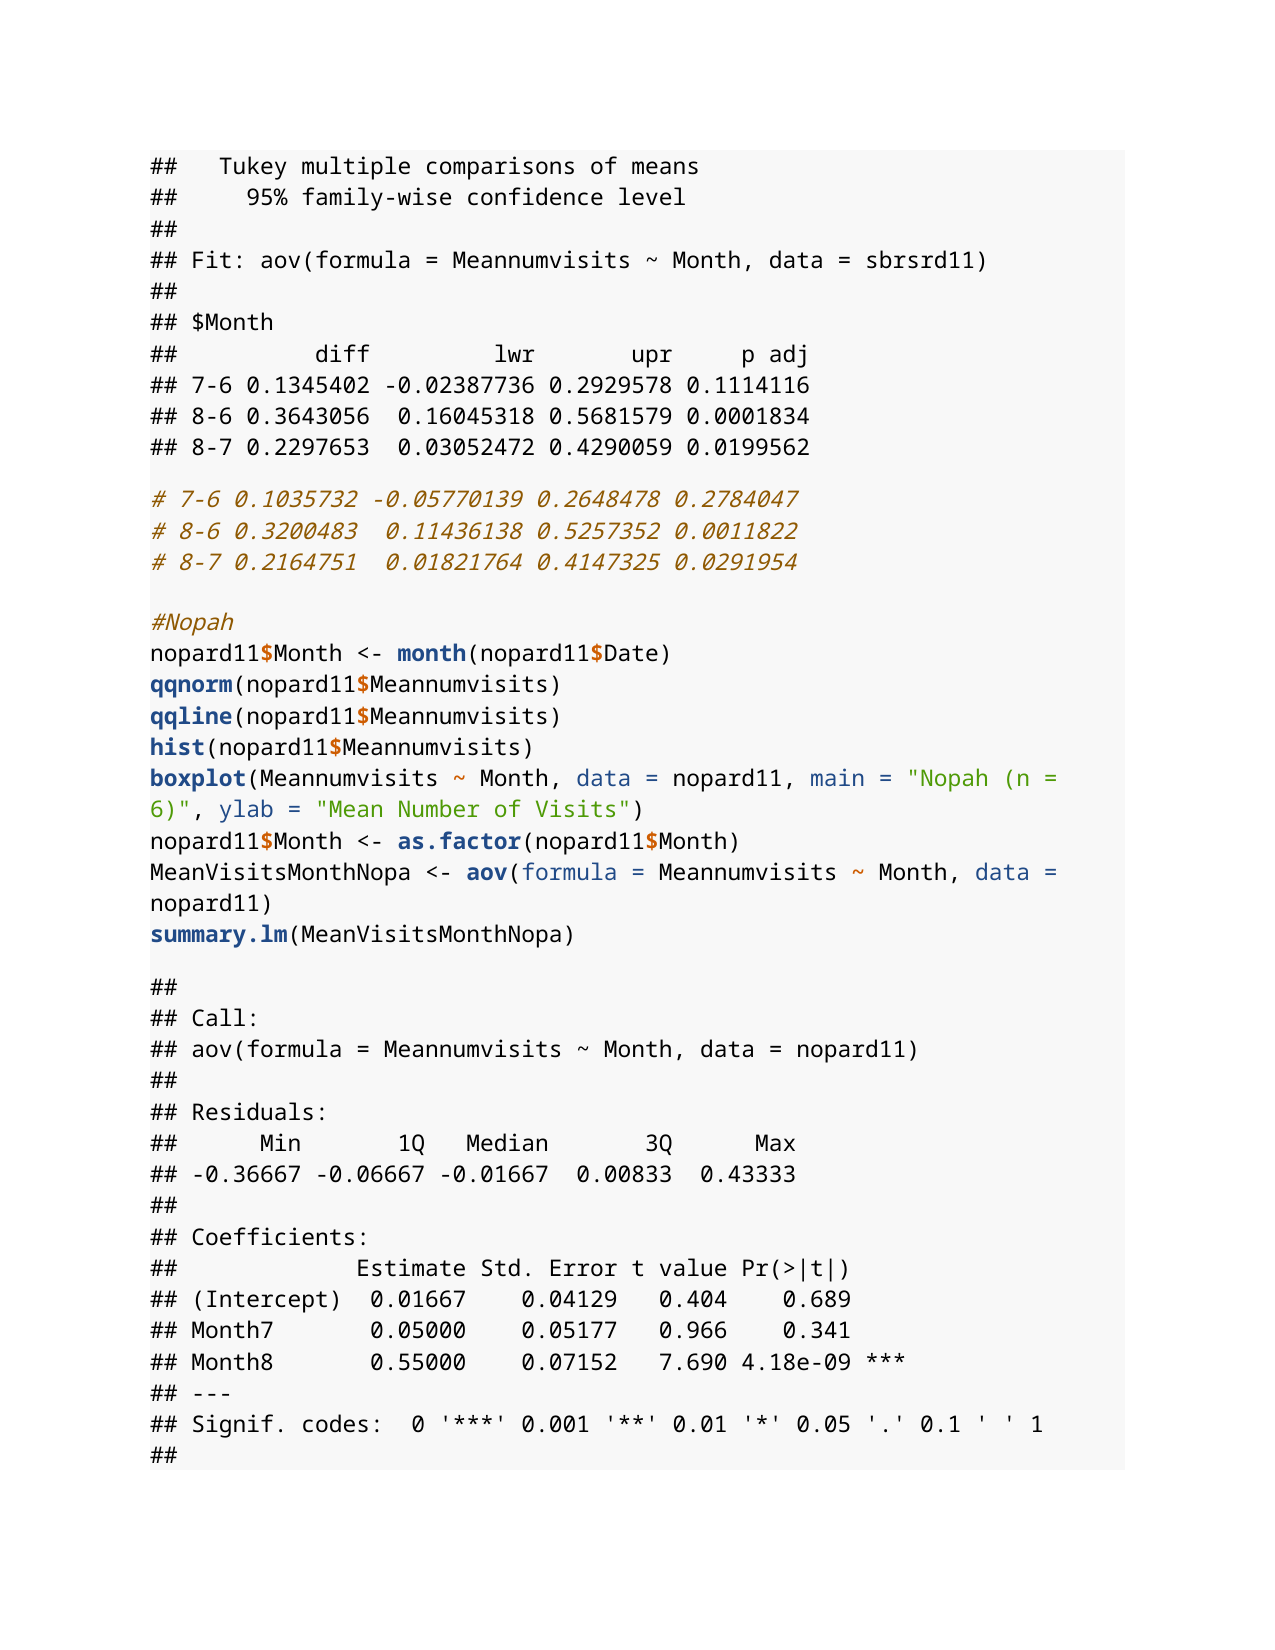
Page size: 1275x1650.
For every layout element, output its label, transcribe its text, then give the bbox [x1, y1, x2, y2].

text # 7-6 0.1035732 -0.05770139 0.2648478 0.2784047 # 8-6 0.3200483 0.11436138 0.5257352 0.0011822 # 8-7 0.2164751 0.01821764 0.4147325 0.0291954 #Nopah nopard11$Month <- month(nopard11$Date) qqnorm(nopard11$Meannumvisits) qqline(nopard11$Meannumvisits) hist(nopard11$Meannumvisits) boxplot(Meannumvisits ~ Month, data = nopard11, main = "Nopah (n = 6)", ylab = "Mean Number of Visits") nopard11$Month <- as.factor(nopard11$Month) MeanVisitsMonthNopa <- aov(formula = Meannumvisits ~ Month, data = nopard11) summary.lm(MeanVisitsMonthNopa) [150, 483, 1125, 949]
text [150, 970, 1125, 1470]
text ## Tukey multiple comparisons of means ## 95% family-wise confidence level ## ## Fit: aov(formula = Meannumvisits ~ Month, data = sbrsrd11) ## ## $Month ## diff lwr upr p adj ## 7-6 0.1345402 -0.02387736 0.2929578 0.1114116 ## 8-6 0.3643056 0.16045318 0.5681579 0.0001834 ## 8-7 0.2297653 0.03052472 0.4290059 0.0199562 [150, 150, 1125, 462]
